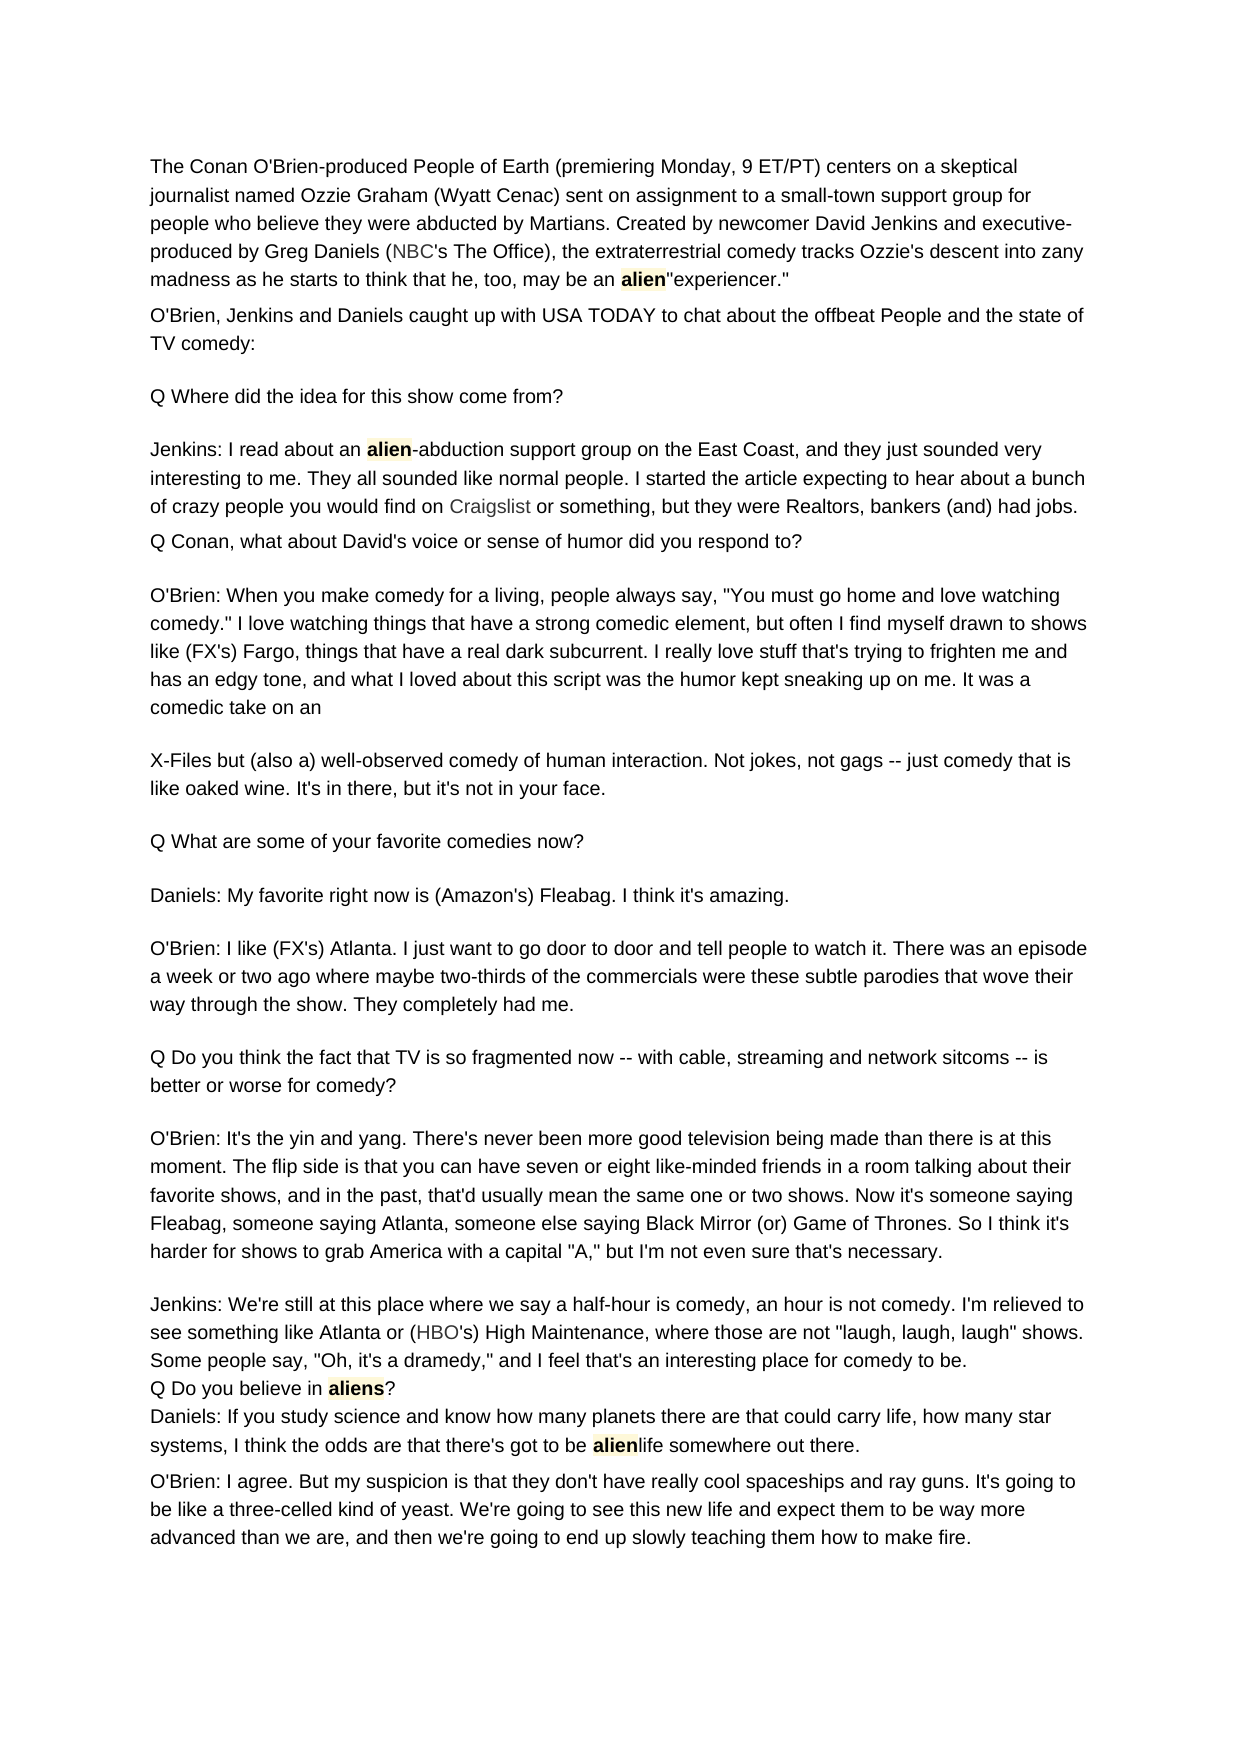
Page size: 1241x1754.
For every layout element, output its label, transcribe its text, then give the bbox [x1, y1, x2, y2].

text Jenkins: We're still at this place where we say a half-hour is comedy, an hour is not comedy. I'm relieved to see something like Atlanta or (HBO's) High Maintenance, where those are not "laugh, laugh, laugh" shows. Some people say, "Oh, it's a dramedy," and I feel that's an interesting place for comedy to be. [150, 1287, 1090, 1372]
text Jenkins: I read about an alien-abduction support group on the East Coast, and they just sounded very interesting to me. They all sounded like normal people. I started the article expecting to hear about a bunch of crazy people you would find on Craigslist or something, but they were Realtors, bankers (and) had jobs. [150, 433, 1090, 517]
text X-Files but (also a) well-observed comedy of human interaction. Not jokes, not gags -- just comedy that is like oaked wine. It's in there, but it's not in your face. [150, 744, 1090, 800]
text Q Where did the idea for this show come from? [150, 380, 1090, 408]
text Q Conan, what about David's voice or sense of humor did you respond to? [150, 525, 1090, 553]
text Q Do you believe in aliens? [150, 1372, 1090, 1400]
text O'Brien: When you make comedy for a living, people always say, "You must go home and love watching comedy." I love watching things that have a strong comedic element, but often I find myself drawn to shows like (FX's) Fargo, things that have a real dark subcurrent. I really love stuff that's trying to frighten me and has an edgy tone, and what I loved about this script was the humor kept sneaking up on me. It was a comedic take on an [150, 578, 1090, 719]
text Q Do you think the fact that TV is so fragmented now -- with cable, streaming and network sitcoms -- is better or worse for comedy? [150, 1041, 1090, 1097]
text O'Brien, Jenkins and Daniels caught up with USA TODAY to chat about the offbeat People and the state of TV comedy: [150, 298, 1090, 355]
text Daniels: My favorite right now is (Amazon's) Fleabag. I think it's amazing. [150, 878, 1090, 906]
text O'Brien: I like (FX's) Atlanta. I just want to go door to door and tell people to watch it. There was an episode a week or two ago where maybe two-thirds of the commercials were these subtle parodies that wove their way through the show. They completely had me. [150, 931, 1090, 1016]
text Q What are some of your favorite comedies now? [150, 825, 1090, 853]
text Daniels: If you study science and know how many planets there are that could carry life, how many star systems, I think the odds are that there's got to be alienlife somewhere out there. [150, 1400, 1090, 1456]
text The Conan O'Brien-produced People of Earth (premiering Monday, 9 ET/PT) centers on a skeptical journalist named Ozzie Graham (Wyatt Cenac) sent on assignment to a small-town support group for people who believe they were abducted by Martians. Created by newcomer David Jenkins and executive-produced by Greg Daniels (NBC's The Office), the extraterrestrial comedy tracks Ozzie's descent into zany madness as he starts to think that he, too, may be an alien"experiencer." [150, 150, 1090, 291]
text O'Brien: It's the yin and yang. There's never been more good television being made than there is at this moment. The flip side is that you can have seven or eight like-minded friends in a room talking about their favorite shows, and in the past, that'd usually mean the same one or two shows. Now it's someone saying Fleabag, someone saying Atlanta, someone else saying Black Mirror (or) Game of Thrones. So I think it's harder for shows to grab America with a capital "A," but I'm not even sure that's necessary. [150, 1122, 1090, 1262]
text O'Brien: I agree. But my suspicion is that they don't have really cool spaceships and ray guns. It's going to be like a three-celled kind of yeast. We're going to see this new life and expect them to be way more advanced than we are, and then we're going to end up slowly teaching them how to make fire. [150, 1464, 1090, 1548]
